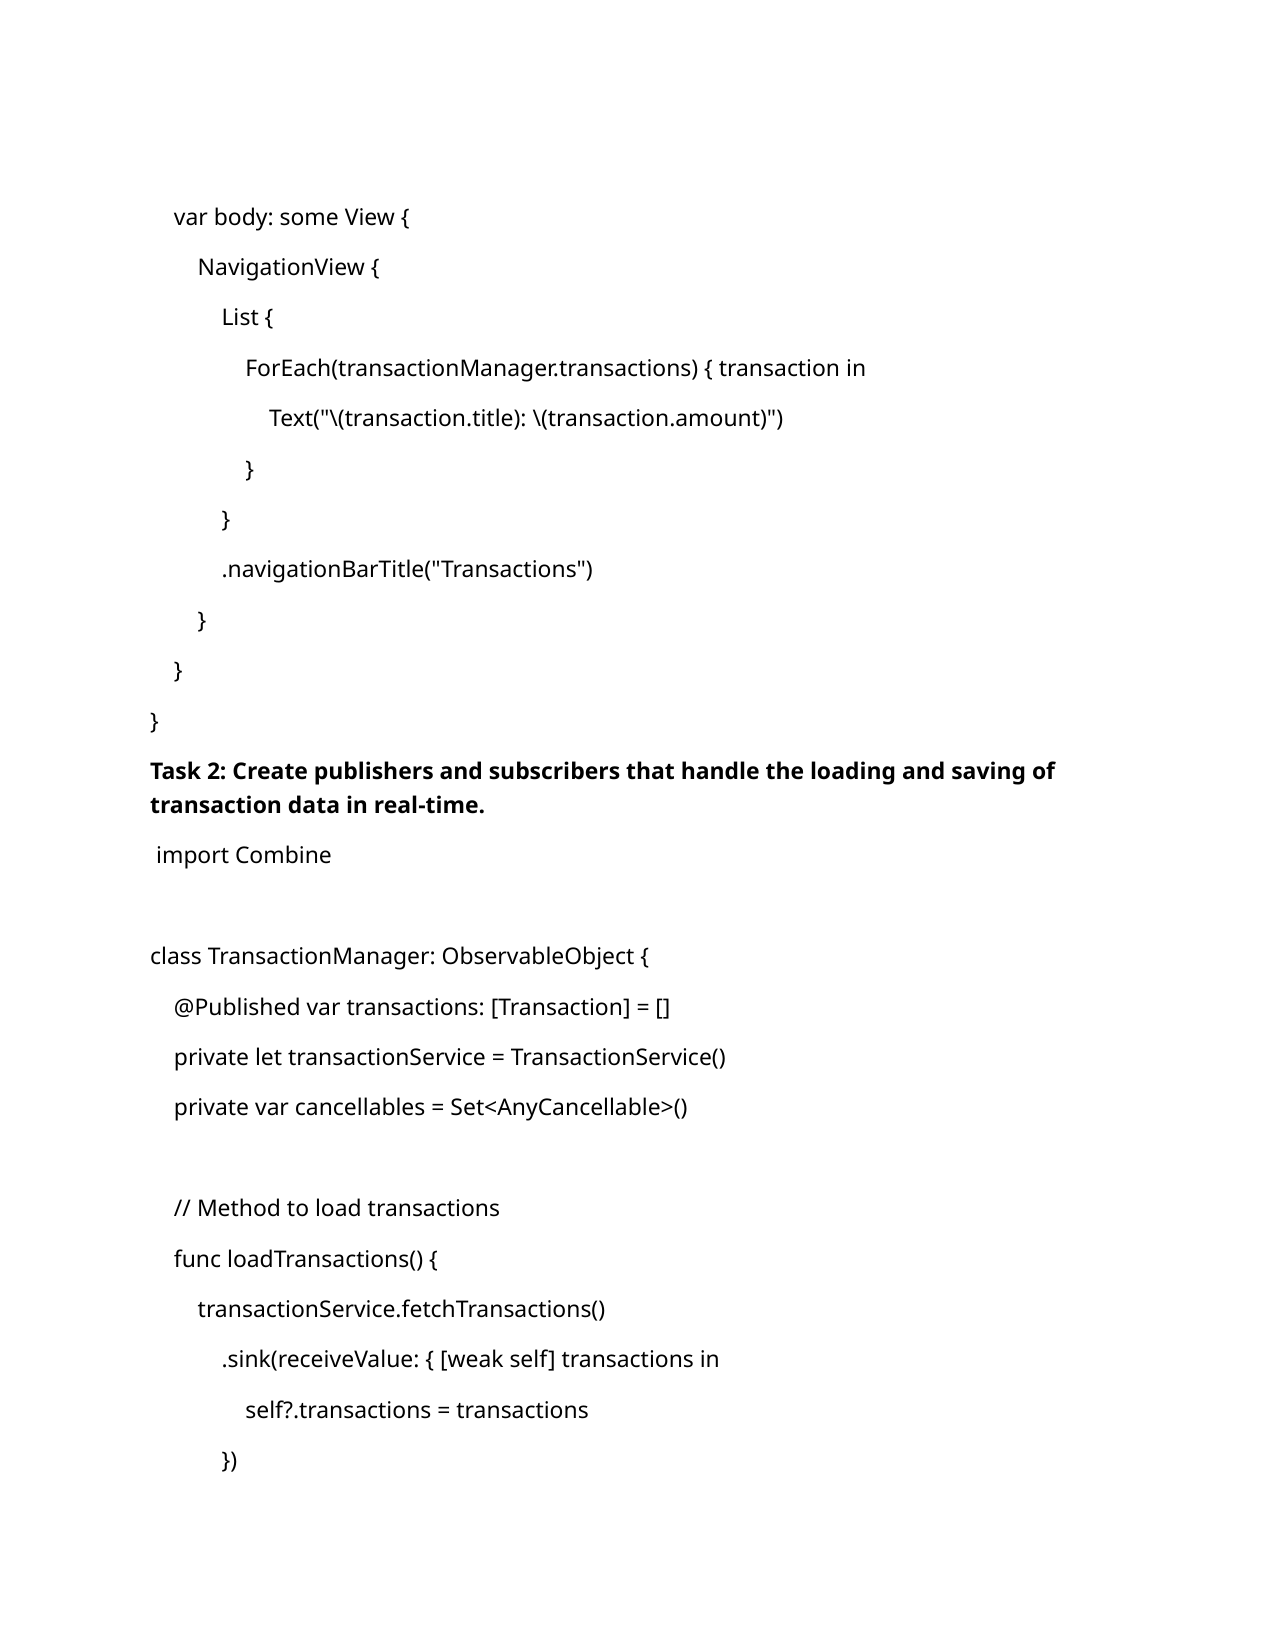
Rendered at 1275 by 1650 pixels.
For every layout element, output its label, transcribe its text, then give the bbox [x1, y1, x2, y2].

text transactionService.fetchTransactions() [150, 1293, 1125, 1324]
text } [150, 604, 1125, 635]
text class TransactionManager: ObservableObject { [150, 940, 1125, 971]
text } [150, 704, 1125, 736]
text self?.transactions = transactions [150, 1394, 1125, 1425]
text } [150, 503, 1125, 534]
text private let transactionService = TransactionService() [150, 1041, 1125, 1072]
text func loadTransactions() { [150, 1242, 1125, 1274]
text Text("\(transaction.title): \(transaction.amount)") [150, 402, 1125, 433]
text NavigationView { [150, 251, 1125, 282]
text Task 2: Create publishers and subscribers that handle the loading and saving of transaction data in real-time. [150, 755, 1125, 820]
text ForEach(transactionManager.transactions) { transaction in [150, 352, 1125, 383]
text import Combine [150, 839, 1125, 870]
text var body: some View { [150, 200, 1125, 232]
text // Method to load transactions [150, 1192, 1125, 1223]
text .navigationBarTitle("Transactions") [150, 553, 1125, 584]
text @Published var transactions: [Transaction] = [] [150, 990, 1125, 1022]
text }) [150, 1444, 1125, 1475]
text } [150, 452, 1125, 484]
text .sink(receiveValue: { [weak self] transactions in [150, 1343, 1125, 1374]
text private var cancellables = Set<AnyCancellable>() [150, 1091, 1125, 1122]
text } [150, 654, 1125, 685]
text List { [150, 301, 1125, 332]
